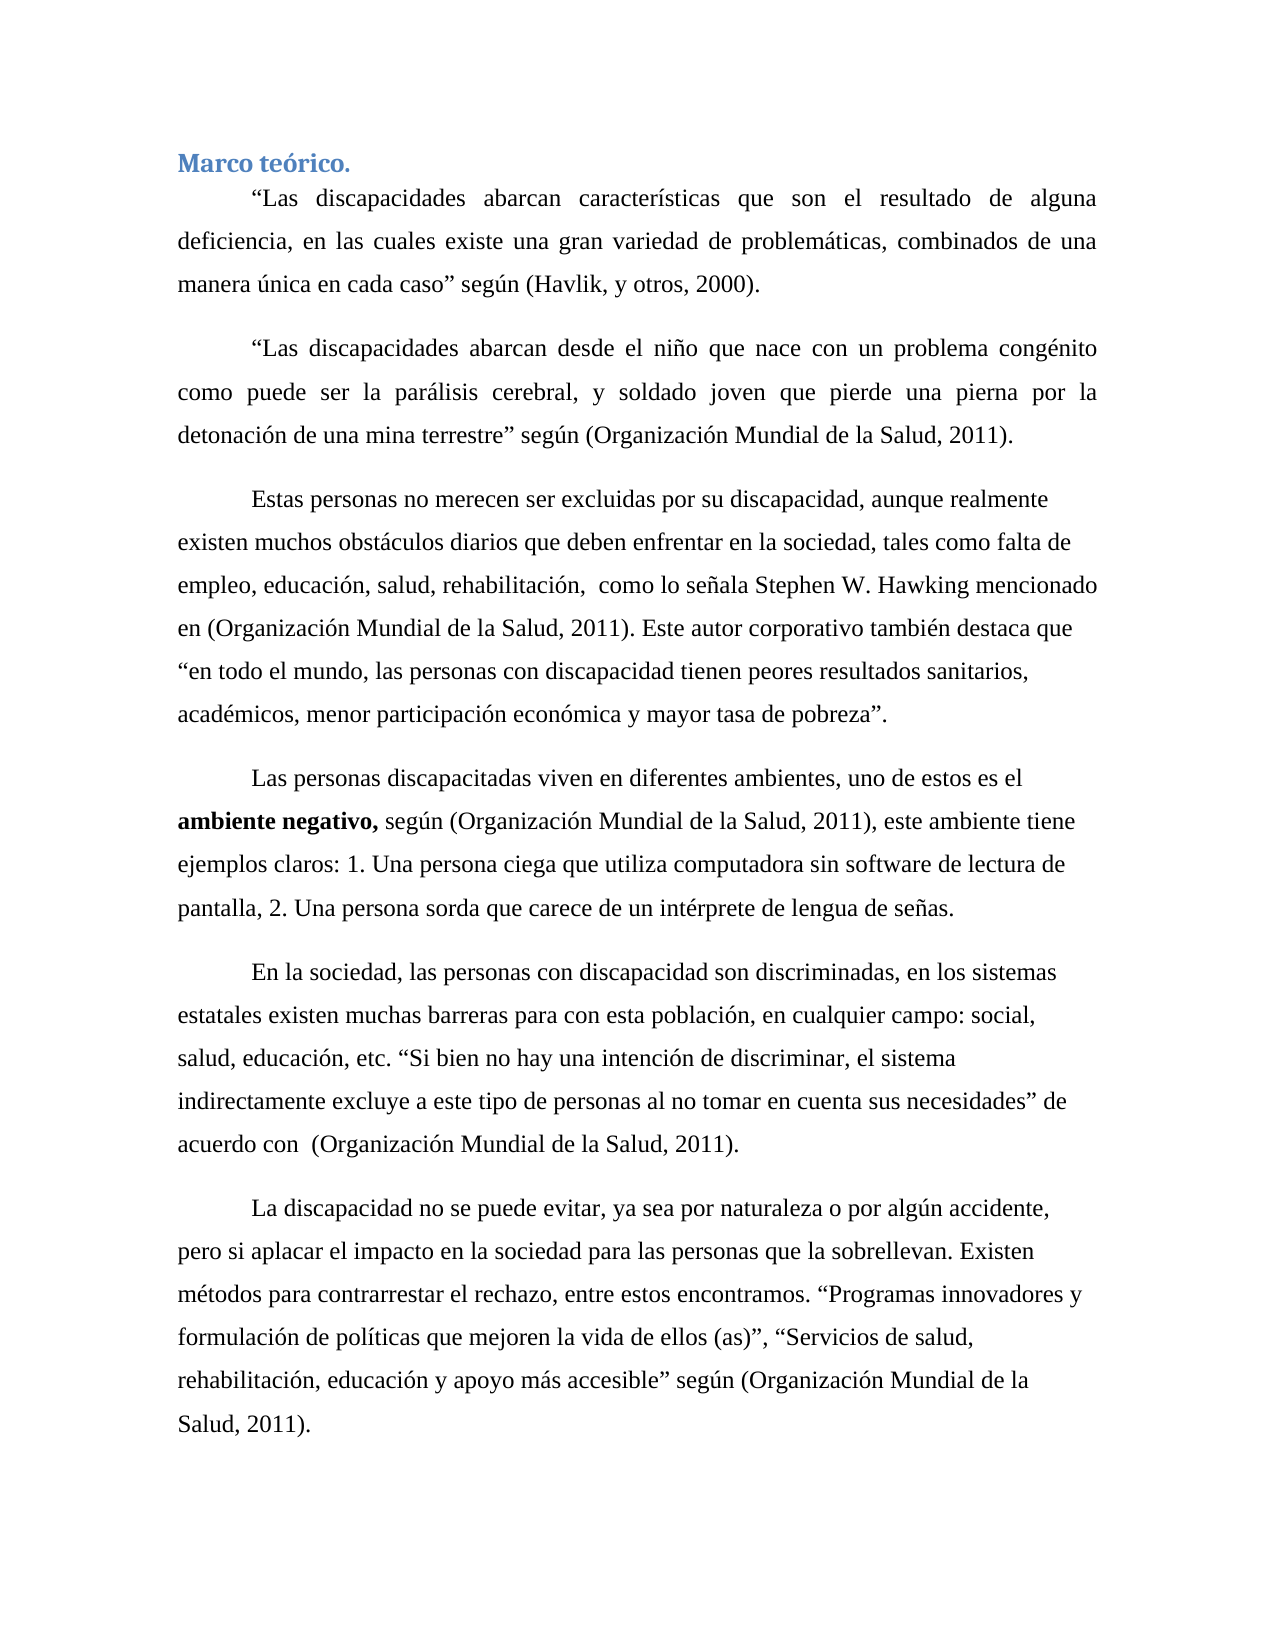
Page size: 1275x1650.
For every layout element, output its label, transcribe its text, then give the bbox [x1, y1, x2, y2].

text “Las discapacidades abarcan desde el niño que nace con un problema congénito como puede ser la parálisis cerebral, y soldado joven que pierde una pierna por la detonación de una mina terrestre” según (Organización Mundial de la Salud, 2011). [177, 333, 1098, 448]
text Estas personas no merecen ser excluidas por su discapacidad, aunque realmente existen muchos obstáculos diarios que deben enfrentar en la sociedad, tales como falta de empleo, educación, salud, rehabilitación, como lo señala Stephen W. Hawking mencionado en (Organización Mundial de la Salud, 2011). Este autor corporativo también destaca que “en todo el mundo, las personas con discapacidad tienen peores resultados sanitarios, académicos, menor participación económica y mayor tasa de pobreza”. [177, 484, 1098, 728]
text Las personas discapacitadas viven en diferentes ambientes, uno de estos es el ambiente negativo, según (Organización Mundial de la Salud, 2011), este ambiente tiene ejemplos claros: 1. Una persona ciega que utiliza computadora sin software de lectura de pantalla, 2. Una persona sorda que carece de un intérprete de lengua de señas. [177, 763, 1098, 921]
text La discapacidad no se puede evitar, ya sea por naturaleza o por algún accidente, pero si aplacar el impacto en la sociedad para las personas que la sobrellevan. Existen métodos para contrarrestar el rechazo, entre estos encontramos. “Programas innovadores y formulación de políticas que mejoren la vida de ellos (as)”, “Servicios de salud, rehabilitación, educación y apoyo más accesible” según (Organización Mundial de la Salud, 2011). [177, 1193, 1098, 1437]
text En la sociedad, las personas con discapacidad son discriminadas, en los sistemas estatales existen muchas barreras para con esta población, en cualquier campo: social, salud, educación, etc. “Si bien no hay una intención de discriminar, el sistema indirectamente excluye a este tipo de personas al no tomar en cuenta sus necesidades” de acuerdo con (Organización Mundial de la Salud, 2011). [177, 957, 1098, 1158]
subtitle Marco teórico. [177, 148, 1098, 179]
text “Las discapacidades abarcan características que son el resultado de alguna deficiencia, en las cuales existe una gran variedad de problemáticas, combinados de una manera única en cada caso” según . [177, 183, 1098, 298]
